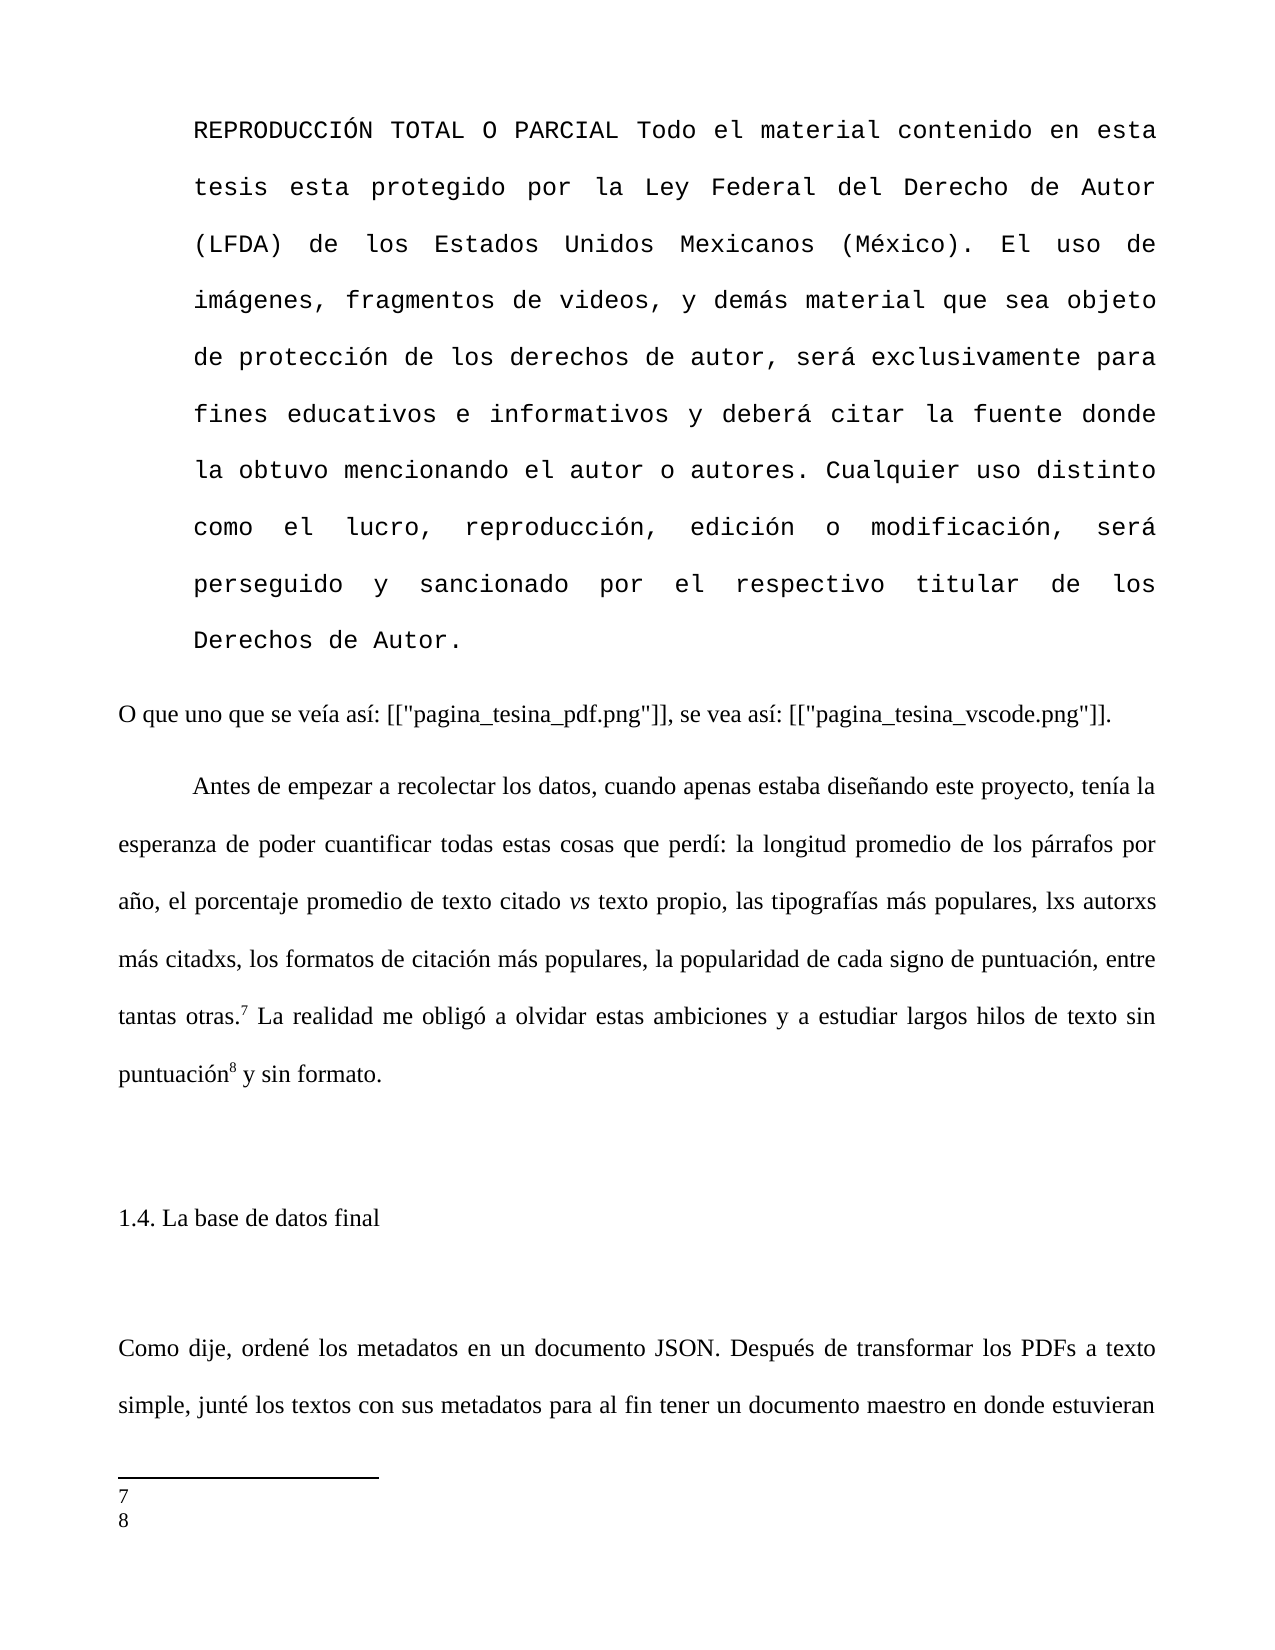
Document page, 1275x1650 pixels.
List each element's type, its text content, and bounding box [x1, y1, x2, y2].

text O que uno que se veía así: [["pagina_tesina_pdf.png"]], se vea así: [["pagina_tesina_vscode.png"]]. [118, 699, 1157, 728]
text Antes de empezar a recolectar los datos, cuando apenas estaba diseñando este proyecto, tenía la esperanza de poder cuantificar todas estas cosas que perdí: la longitud promedio de los párrafos por año, el porcentaje promedio de texto citado vs texto propio, las tipografías más populares, lxs autorxs más citadxs, los formatos de citación más populares, la popularidad de cada signo de puntuación, entre tantas otras. La realidad me obligó a olvidar estas ambiciones y a estudiar largos hilos de texto sin puntuación y sin formato. [118, 771, 1157, 1088]
subtitle 1.4. La base de datos final [118, 1203, 1157, 1232]
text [193, 118, 1157, 656]
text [118, 1333, 1157, 1419]
